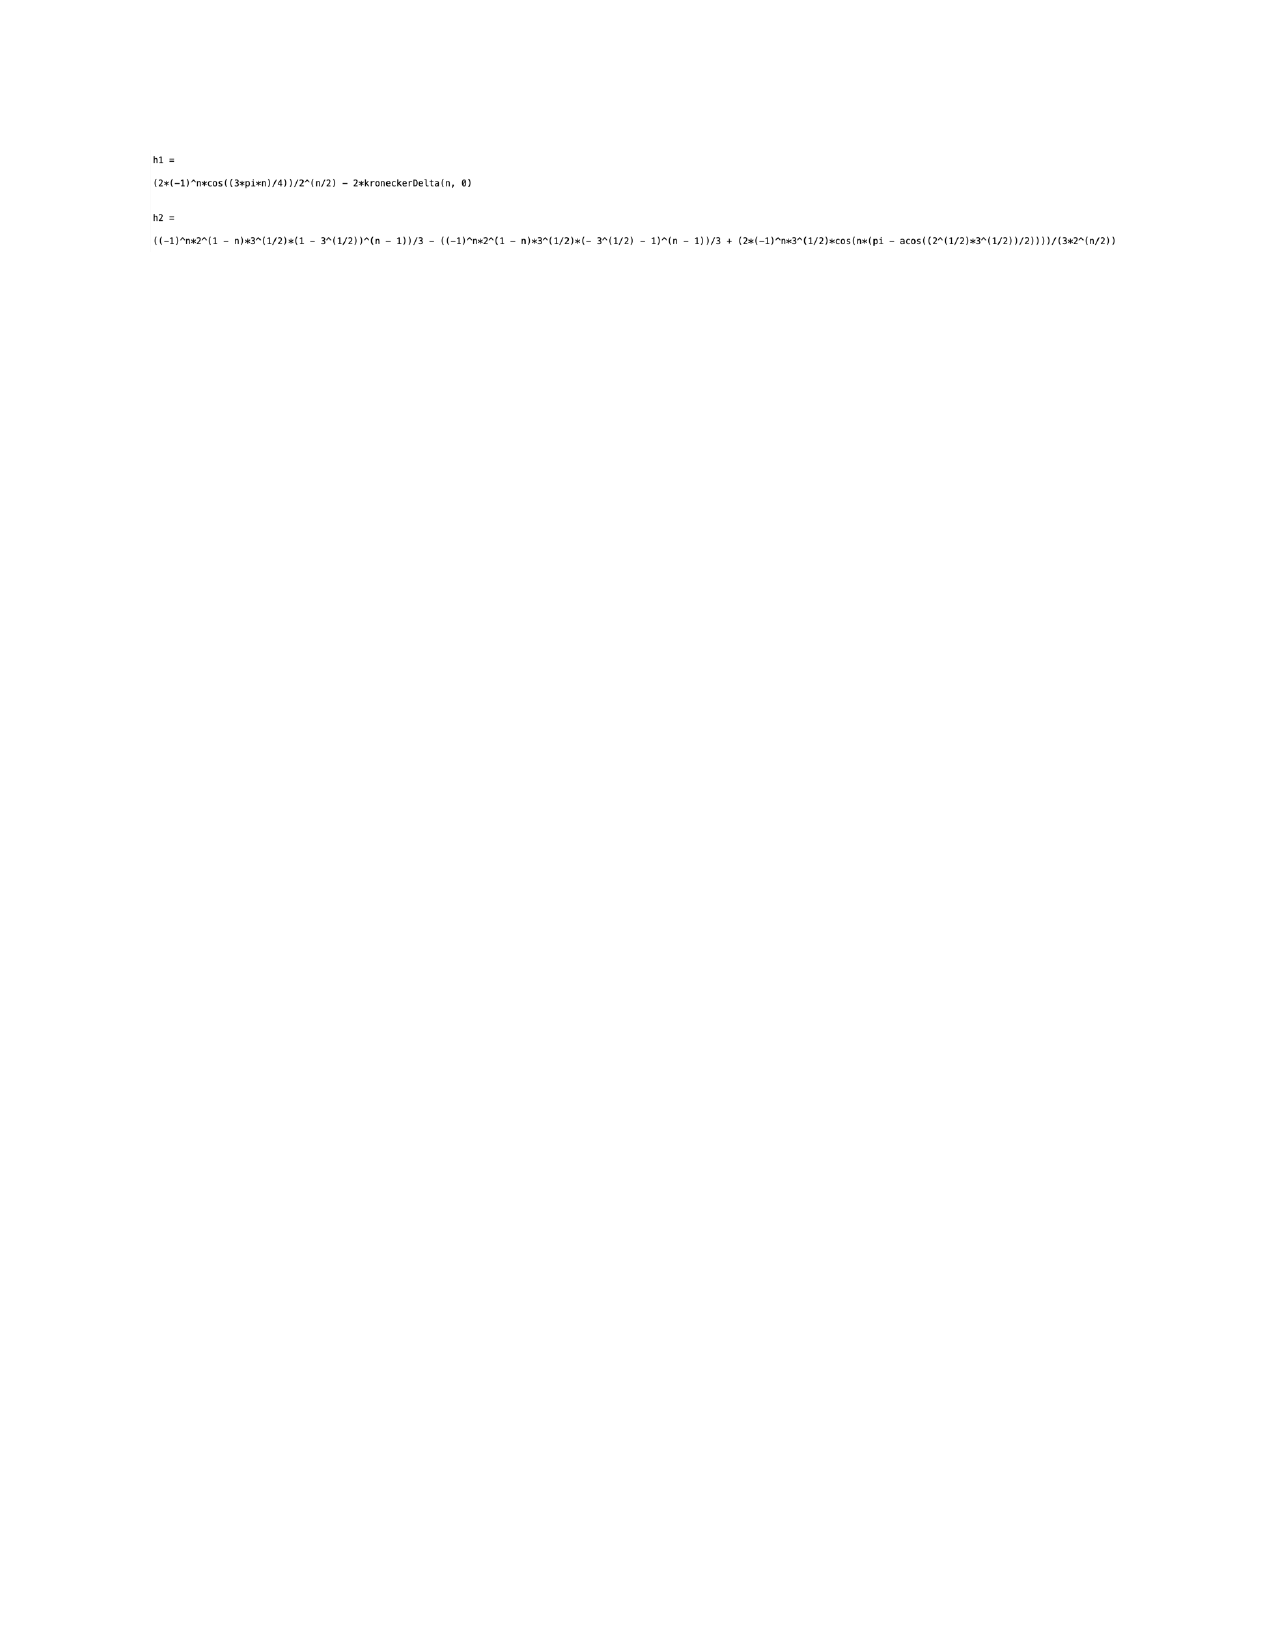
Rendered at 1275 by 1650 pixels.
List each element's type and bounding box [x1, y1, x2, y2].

picture [150, 150, 1125, 252]
